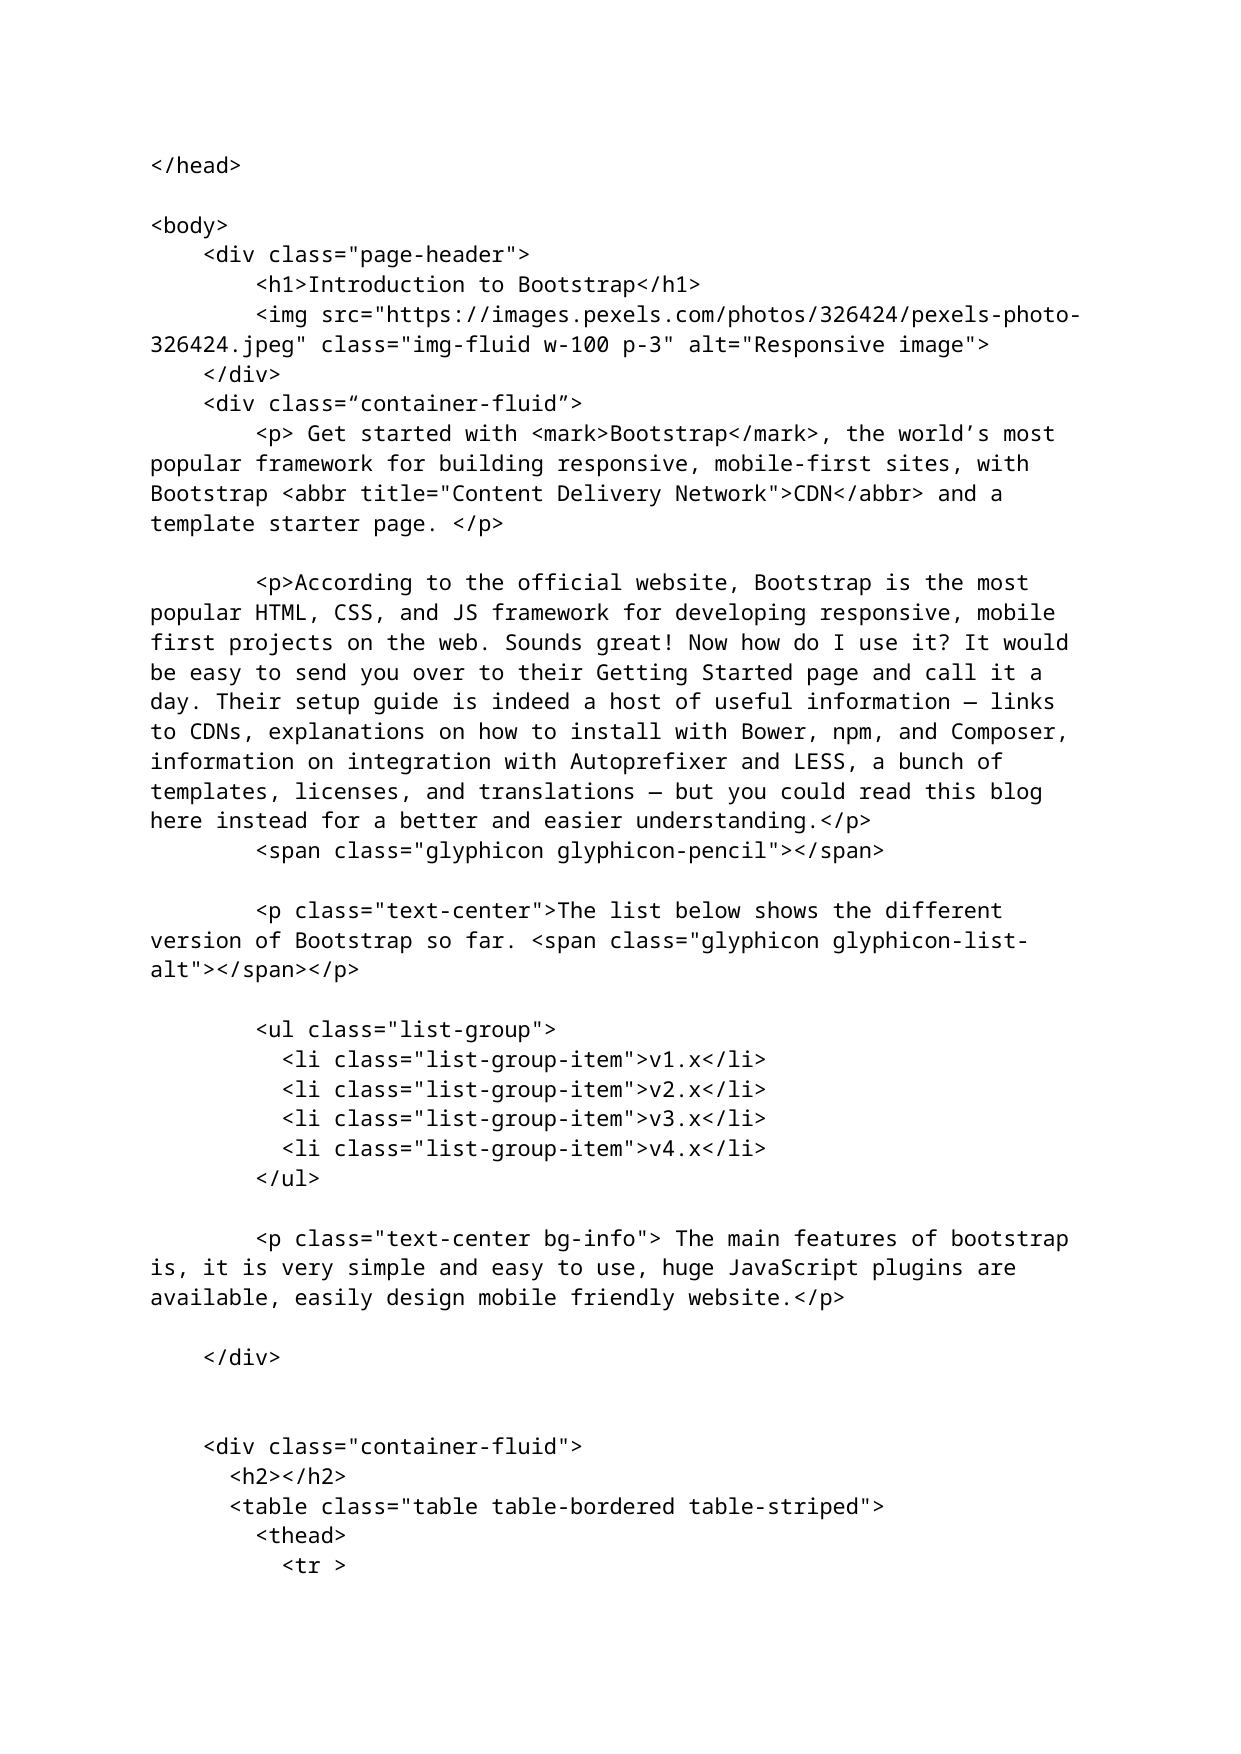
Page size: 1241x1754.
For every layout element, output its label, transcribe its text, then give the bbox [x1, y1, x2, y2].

text <table class="table table-bordered table-striped"> [150, 1491, 1090, 1520]
text </ul> [150, 1163, 1090, 1193]
text <p class="text-center">The list below shows the different version of Bootstrap so far. <span class="glyphicon glyphicon-list-alt"></span></p> [150, 895, 1090, 984]
text <body> [150, 209, 1090, 239]
text </div> [150, 1342, 1090, 1371]
text <li class="list-group-item">v2.x</li> [150, 1073, 1090, 1103]
text <li class="list-group-item">v3.x</li> [150, 1103, 1090, 1133]
text <img src="https://images.pexels.com/photos/326424/pexels-photo-326424.jpeg" class="img-fluid w-100 p-3" alt="Responsive image"> [150, 299, 1090, 358]
text <div class="container-fluid"> [150, 1431, 1090, 1461]
text </div> [150, 358, 1090, 388]
text <h1>Introduction to Bootstrap</h1> [150, 269, 1090, 299]
text <li class="list-group-item">v4.x</li> [150, 1133, 1090, 1163]
text <h2></h2> [150, 1461, 1090, 1491]
text <p class="text-center bg-info"> The main features of bootstrap is, it is very simple and easy to use, huge JavaScript plugins are available, easily design mobile friendly website.</p> [150, 1222, 1090, 1312]
text <div class=“container-fluid”> [150, 388, 1090, 418]
text <tr > [150, 1550, 1090, 1580]
text </head> [150, 150, 1090, 180]
text <div class="page-header"> [150, 239, 1090, 269]
text <li class="list-group-item">v1.x</li> [150, 1044, 1090, 1073]
text <ul class="list-group"> [150, 1014, 1090, 1044]
text <p>According to the official website, Bootstrap is the most popular HTML, CSS, and JS framework for developing responsive, mobile first projects on the web. Sounds great! Now how do I use it? It would be easy to send you over to their Getting Started page and call it a day. Their setup guide is indeed a host of useful information — links to CDNs, explanations on how to install with Bower, npm, and Composer, information on integration with Autoprefixer and LESS, a bunch of templates, licenses, and translations — but you could read this blog here instead for a better and easier understanding.</p> [150, 567, 1090, 835]
text <thead> [150, 1520, 1090, 1550]
text <p> Get started with <mark>Bootstrap</mark>, the world’s most popular framework for building responsive, mobile-first sites, with Bootstrap <abbr title="Content Delivery Network">CDN</abbr> and a template starter page. </p> [150, 418, 1090, 537]
text <span class="glyphicon glyphicon-pencil"></span> [150, 835, 1090, 865]
